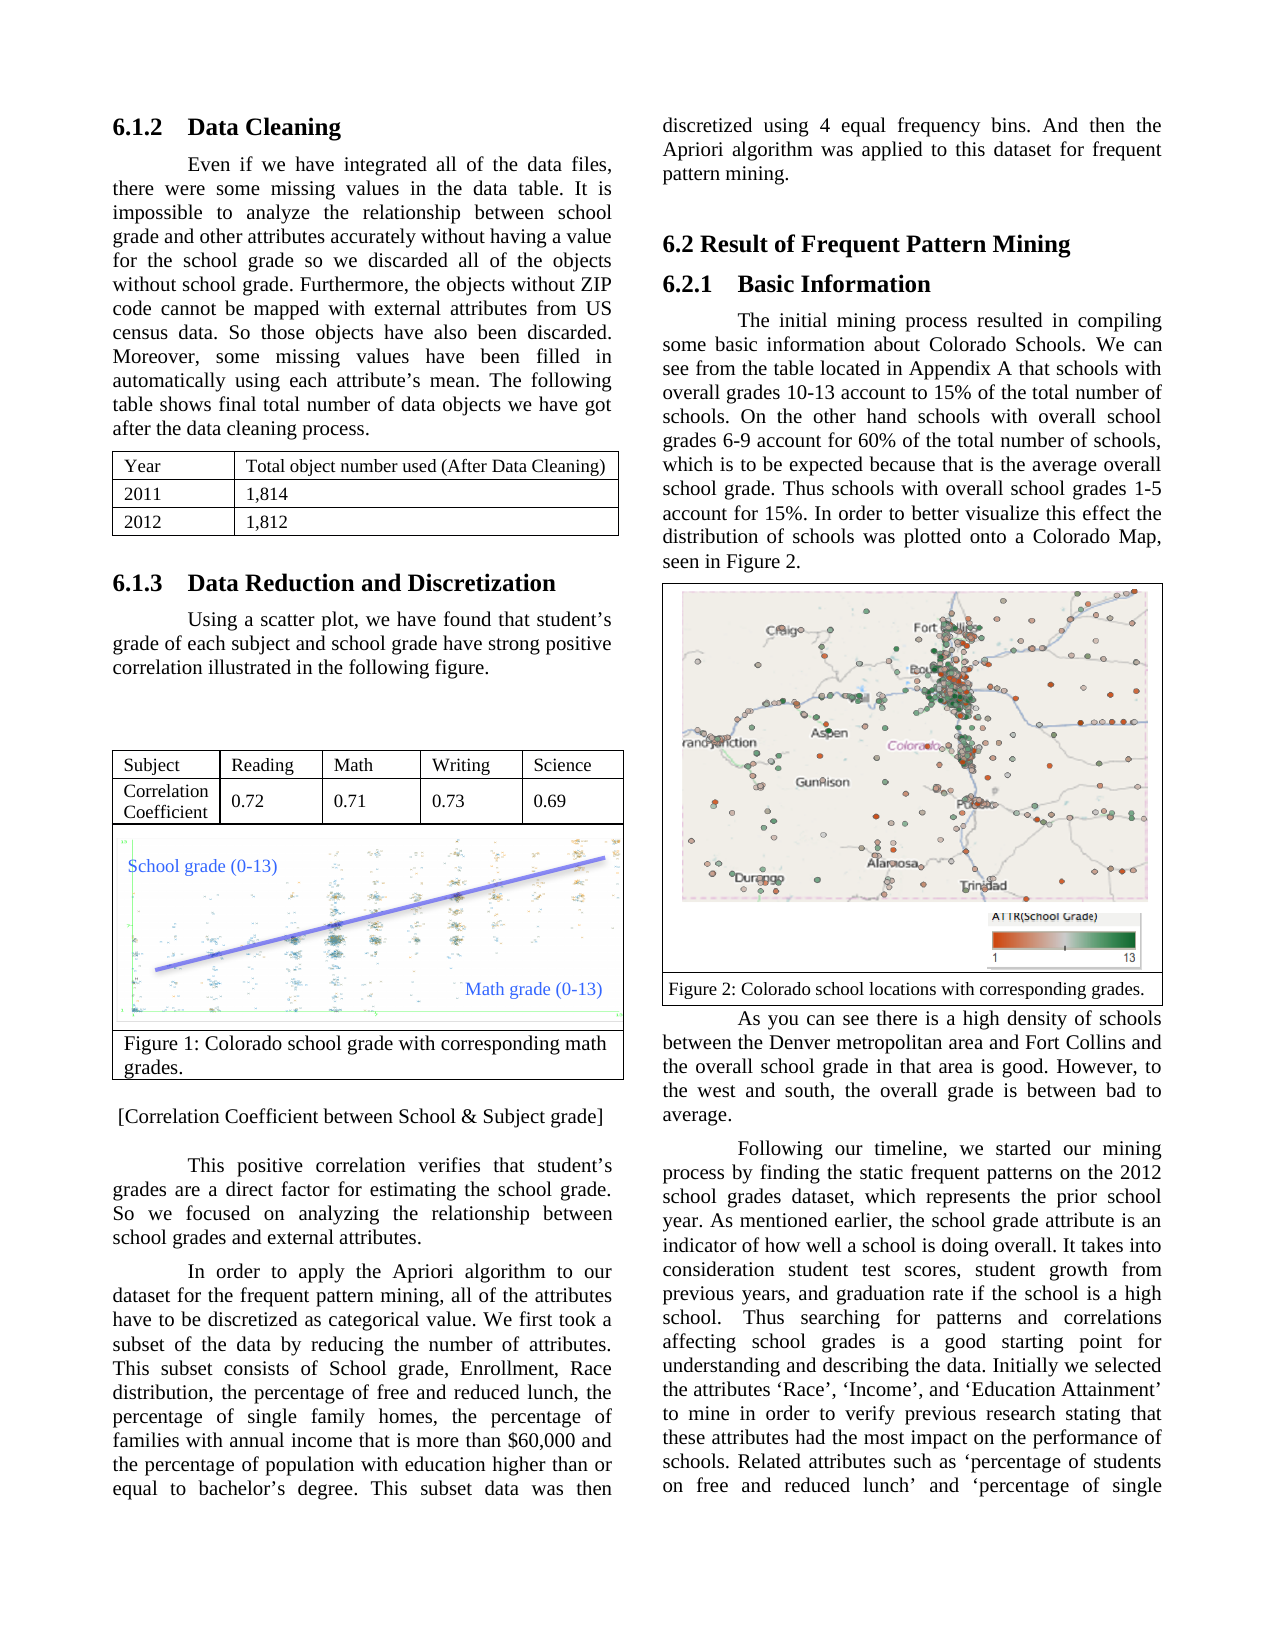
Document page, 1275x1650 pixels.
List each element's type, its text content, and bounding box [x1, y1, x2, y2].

text [Correlation Coefficient between School & Subject grade] [112, 1104, 613, 1128]
table_header Subject [113, 751, 219, 778]
text In order to apply the Apriori algorithm to our dataset for the frequent pattern mining, all of the attributes have to be discretized as categorical value. We first took a subset of the data by reducing the number of attributes. This subset consists of School grade, Enrollment, Race distribution, the percentage of free and reduced lunch, the percentage of single family homes, the percentage of families with annual income that is more than $60,000 and the percentage of population with education higher than or equal to bachelor’s degree. This subset data was then discretized using 4 equal frequency bins. And then the Apriori algorithm was applied to this dataset for frequent pattern mining. [112, 1259, 613, 1500]
table_cell 2011 [113, 480, 234, 507]
table_cell 0.69 [523, 779, 623, 823]
subtitle Result of Frequent Pattern Mining [662, 229, 1162, 258]
table_header [663, 584, 1162, 971]
text Even if we have integrated all of the data files, there were some missing values in the data table. It is impossible to analyze the relationship between school grade and other attributes accurately without having a value for the school grade so we discarded all of the objects without school grade. Furthermore, the objects without ZIP code cannot be mapped with external attributes from US census data. So those objects have also been discarded. Moreover, some missing values have been filled in automatically using each attribute’s mean. The following table shows final total number of data objects we have got after the data cleaning process. [112, 152, 613, 440]
subtitle Basic Information [662, 269, 1162, 297]
subtitle Data Cleaning [112, 112, 613, 141]
table_cell 0.72 [221, 779, 322, 823]
text This positive correlation verifies that student’s grades are a direct factor for estimating the school grade. So we focused on analyzing the relationship between school grades and external attributes. [112, 1153, 613, 1249]
table_cell Figure 2: Colorado school locations with corresponding grades. [663, 973, 1162, 1005]
table_cell Correlation Coefficient [113, 779, 219, 823]
text As you can see there is a high density of schools between the Denver metropolitan area and Fort Collins and the overall school grade in that area is good. However, to the west and south, the overall grade is between bad to average. [662, 1006, 1162, 1126]
table_header Total object number used (After Data Cleaning) [235, 452, 618, 479]
table_header Science [523, 751, 623, 778]
table_header Writing [421, 751, 522, 778]
text Using a scatter plot, we have found that student’s grade of each subject and school grade have strong positive correlation illustrated in the following figure. [112, 607, 613, 679]
subtitle Data Reduction and Discretization [112, 568, 613, 597]
table_header Year [113, 452, 234, 479]
text The initial mining process resulted in compiling some basic information about Colorado Schools. We can see from the table located in Appendix A that schools with overall grades 10-13 account to 15% of the total number of schools. On the other hand schools with overall school grades 6-9 account for 60% of the total number of schools, which is to be expected because that is the average overall school grade. Thus schools with overall school grades 1-5 account for 15%. In order to better visualize this effect the distribution of schools was plotted onto a Colorado Map, seen in Figure 2. [662, 308, 1162, 573]
table_header Math [323, 751, 420, 778]
table_cell 1,812 [235, 508, 618, 535]
table_cell Figure 1: Colorado school grade with corresponding math grades. [113, 1031, 623, 1079]
table_header [113, 825, 623, 1030]
table_header Reading [221, 751, 322, 778]
table_cell 0.71 [323, 779, 420, 823]
picture [668, 589, 1149, 913]
table_cell 0.73 [421, 779, 522, 823]
table_cell 1,814 [235, 480, 618, 507]
table_cell 2012 [113, 508, 234, 535]
